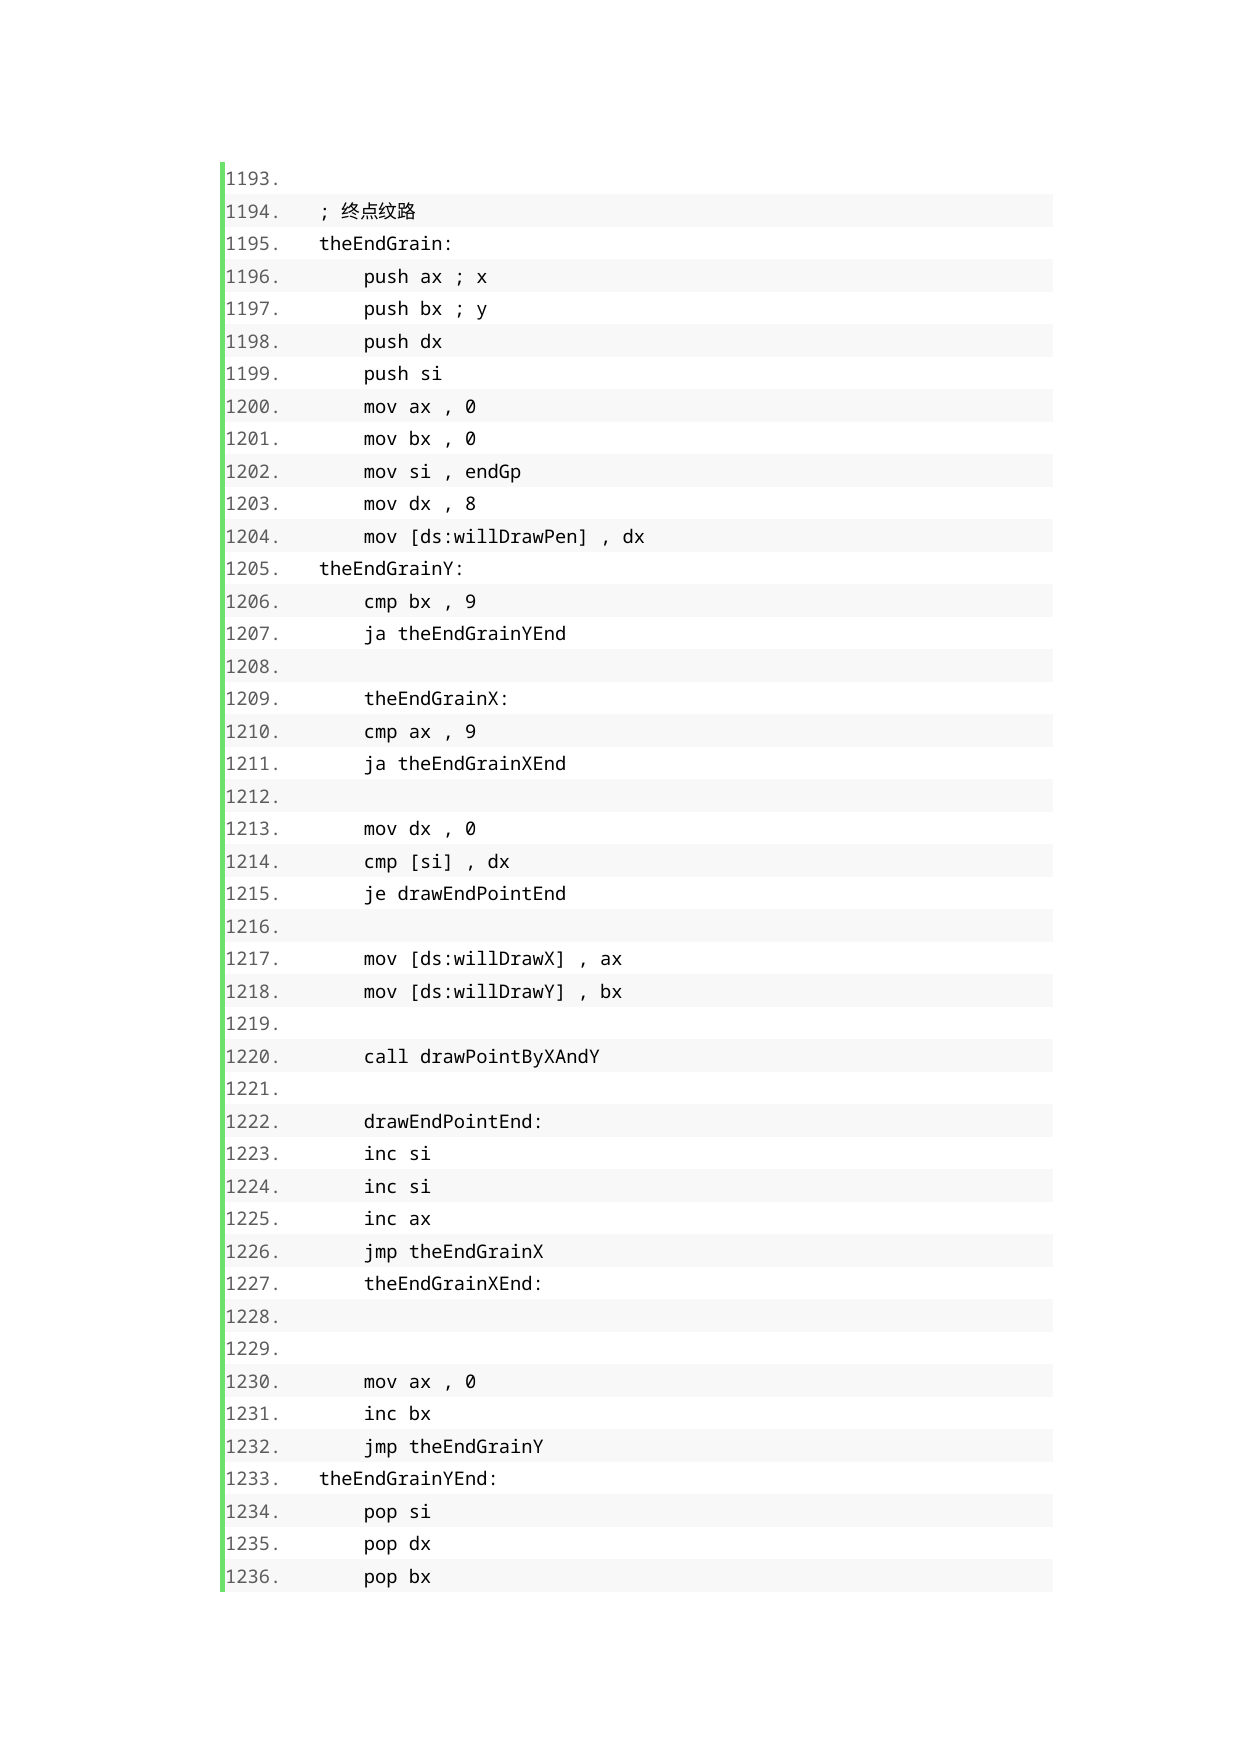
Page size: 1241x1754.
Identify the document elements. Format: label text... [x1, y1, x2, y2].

list mov [ds:willDrawPen] , dx [225, 519, 1053, 552]
list theEndGrainYEnd: [225, 1462, 1053, 1494]
list mov dx , 8 [225, 487, 1053, 519]
list push dx [225, 324, 1053, 357]
list call drawPointByXAndY [225, 1039, 1053, 1072]
list ; 终点纹路 [225, 194, 1053, 227]
list inc si [225, 1169, 1053, 1202]
list pop bx [225, 1559, 1053, 1592]
list theEndGrain: [225, 227, 1053, 259]
list ja theEndGrainXEnd [225, 747, 1053, 779]
list mov dx , 0 [225, 812, 1053, 844]
list jmp theEndGrainX [225, 1234, 1053, 1267]
list mov [ds:willDrawY] , bx [225, 974, 1053, 1007]
list inc bx [225, 1397, 1053, 1429]
list push ax ; x [225, 259, 1053, 292]
list mov ax , 0 [225, 1364, 1053, 1397]
list push si [225, 357, 1053, 389]
list pop dx [225, 1527, 1053, 1559]
list mov ax , 0 [225, 389, 1053, 422]
list theEndGrainXEnd: [225, 1267, 1053, 1299]
list cmp bx , 9 [225, 584, 1053, 617]
list pop si [225, 1494, 1053, 1527]
list cmp ax , 9 [225, 714, 1053, 747]
list theEndGrainX: [225, 682, 1053, 714]
list inc ax [225, 1202, 1053, 1234]
list inc si [225, 1137, 1053, 1169]
list je drawEndPointEnd [225, 877, 1053, 909]
list mov [ds:willDrawX] , ax [225, 942, 1053, 974]
list ja theEndGrainYEnd [225, 617, 1053, 649]
list jmp theEndGrainY [225, 1429, 1053, 1462]
list push bx ; y [225, 292, 1053, 324]
list mov si , endGp [225, 454, 1053, 487]
list theEndGrainY: [225, 552, 1053, 584]
list mov bx , 0 [225, 422, 1053, 454]
list cmp [si] , dx [225, 844, 1053, 877]
list drawEndPointEnd: [225, 1104, 1053, 1137]
